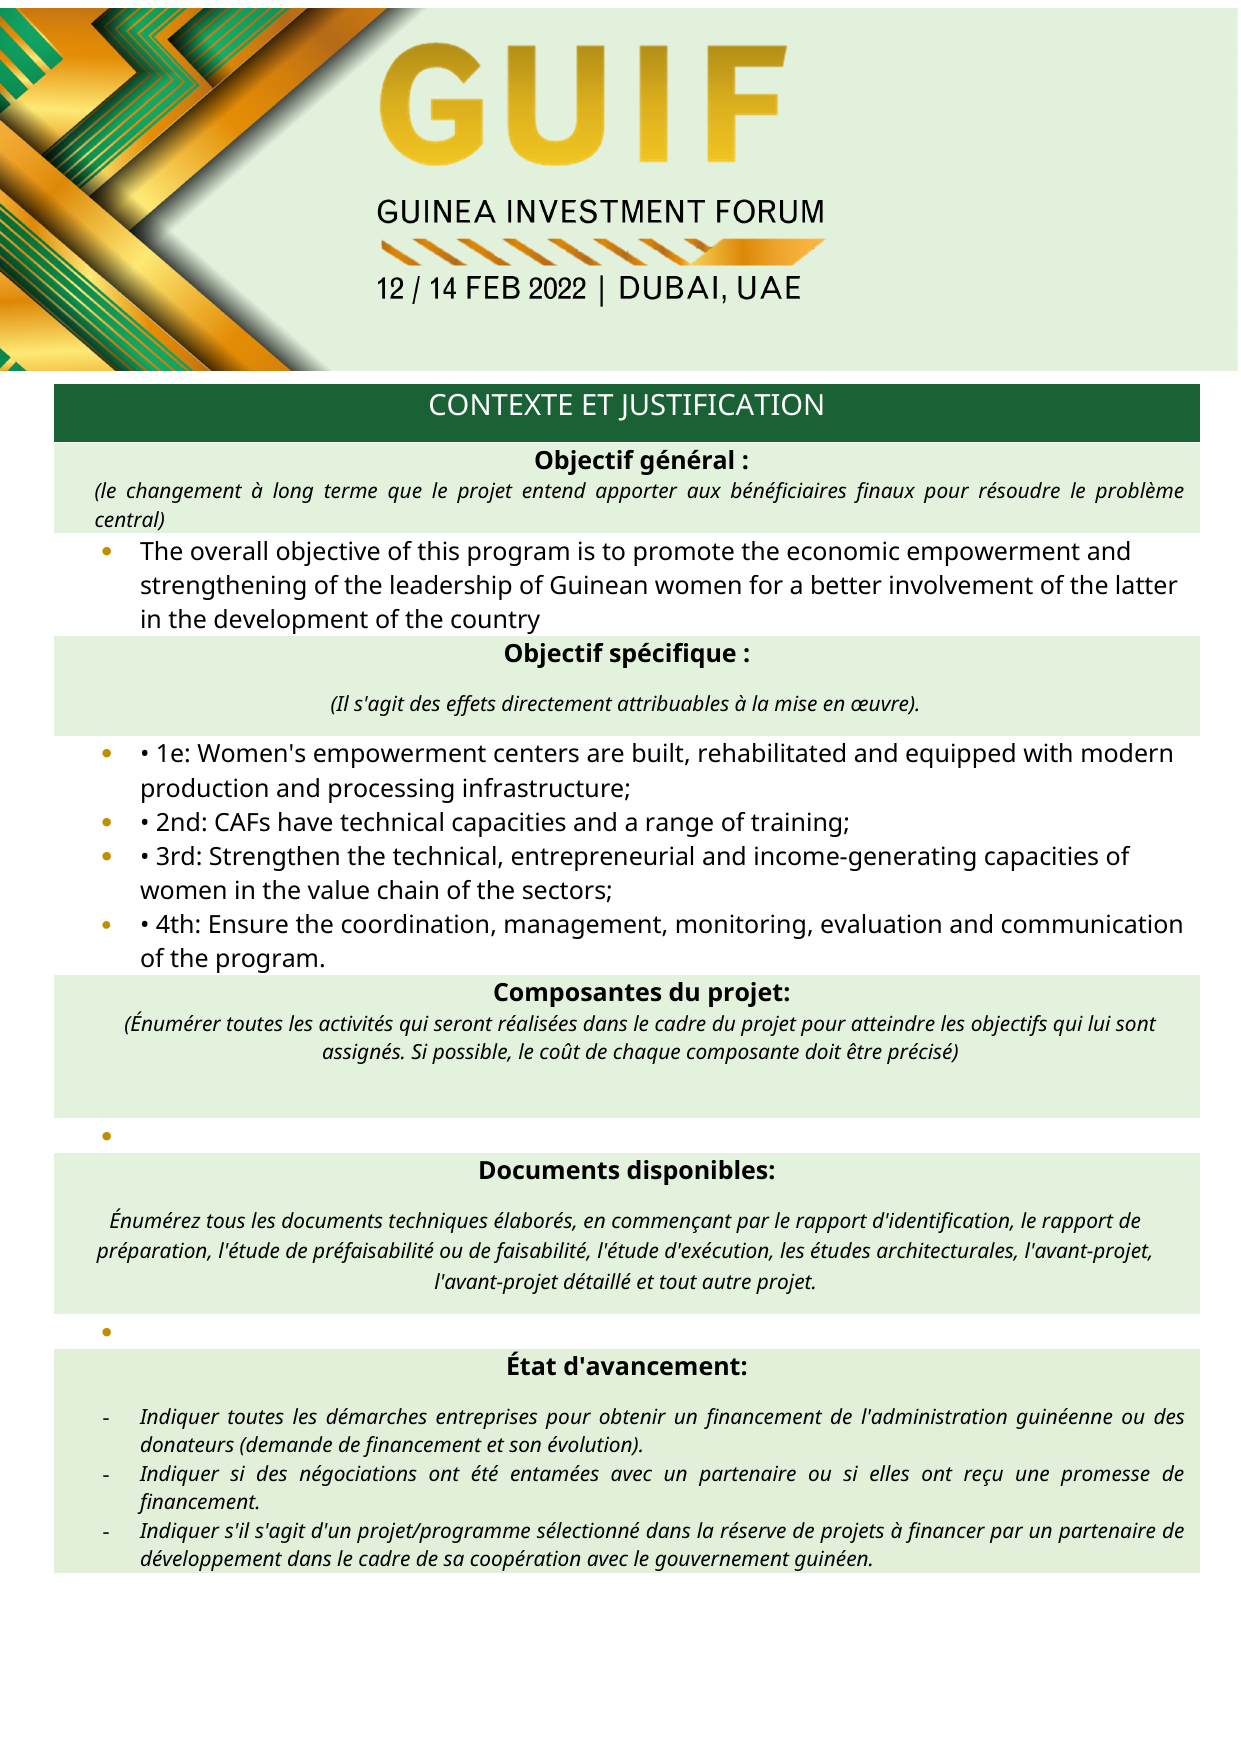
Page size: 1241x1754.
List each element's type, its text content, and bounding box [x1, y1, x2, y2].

table_cell • 1e: Women's empowerment centers are built, rehabilitated and equipped with modern production and processing infrastructure; • 2nd: CAFs have technical capacities and a range of training; • 3rd: Strengthen the technical, entrepreneurial and income-generating capacities of women in the value chain of the sectors; • 4th: Ensure the coordination, management, monitoring, evaluation and communication of the program. [54, 736, 1200, 974]
table_cell Objectif général : (le changement à long terme que le projet entend apporter aux bénéficiaires finaux pour résoudre le problème central) [54, 443, 1200, 533]
table_cell Objectif spécifique : (Il s'agit des effets directement attribuables à la mise en œuvre). [54, 636, 1200, 736]
picture [0, 0, 1238, 371]
table_cell Documents disponibles: Énumérez tous les documents techniques élaborés, en commençant par le rapport d'identification, le rapport de préparation, l'étude de préfaisabilité ou de faisabilité, l'étude d'exécution, les études architecturales, l'avant-projet, l'avant-projet détaillé et tout autre projet. [54, 1153, 1200, 1314]
table_header CONTEXTE ET JUSTIFICATION [54, 384, 1200, 442]
table_cell The overall objective of this program is to promote the economic empowerment and strengthening of the leadership of Guinean women for a better involvement of the latter in the development of the country [54, 533, 1200, 636]
table_cell [54, 1315, 1200, 1348]
table_cell Composantes du projet: (Énumérer toutes les activités qui seront réalisées dans le cadre du projet pour atteindre les objectifs qui lui sont assignés. Si possible, le coût de chaque composante doit être précisé) [54, 975, 1200, 1118]
table_cell [54, 1119, 1200, 1153]
table_cell État d'avancement: Indiquer toutes les démarches entreprises pour obtenir un financement de l'administration guinéenne ou des donateurs (demande de financement et son évolution). Indiquer si des négociations ont été entamées avec un partenaire ou si elles ont reçu une promesse de financement. Indiquer s'il s'agit d'un projet/programme sélectionné dans la réserve de projets à financer par un partenaire de développement dans le cadre de sa coopération avec le gouvernement guinéen. [54, 1349, 1200, 1573]
